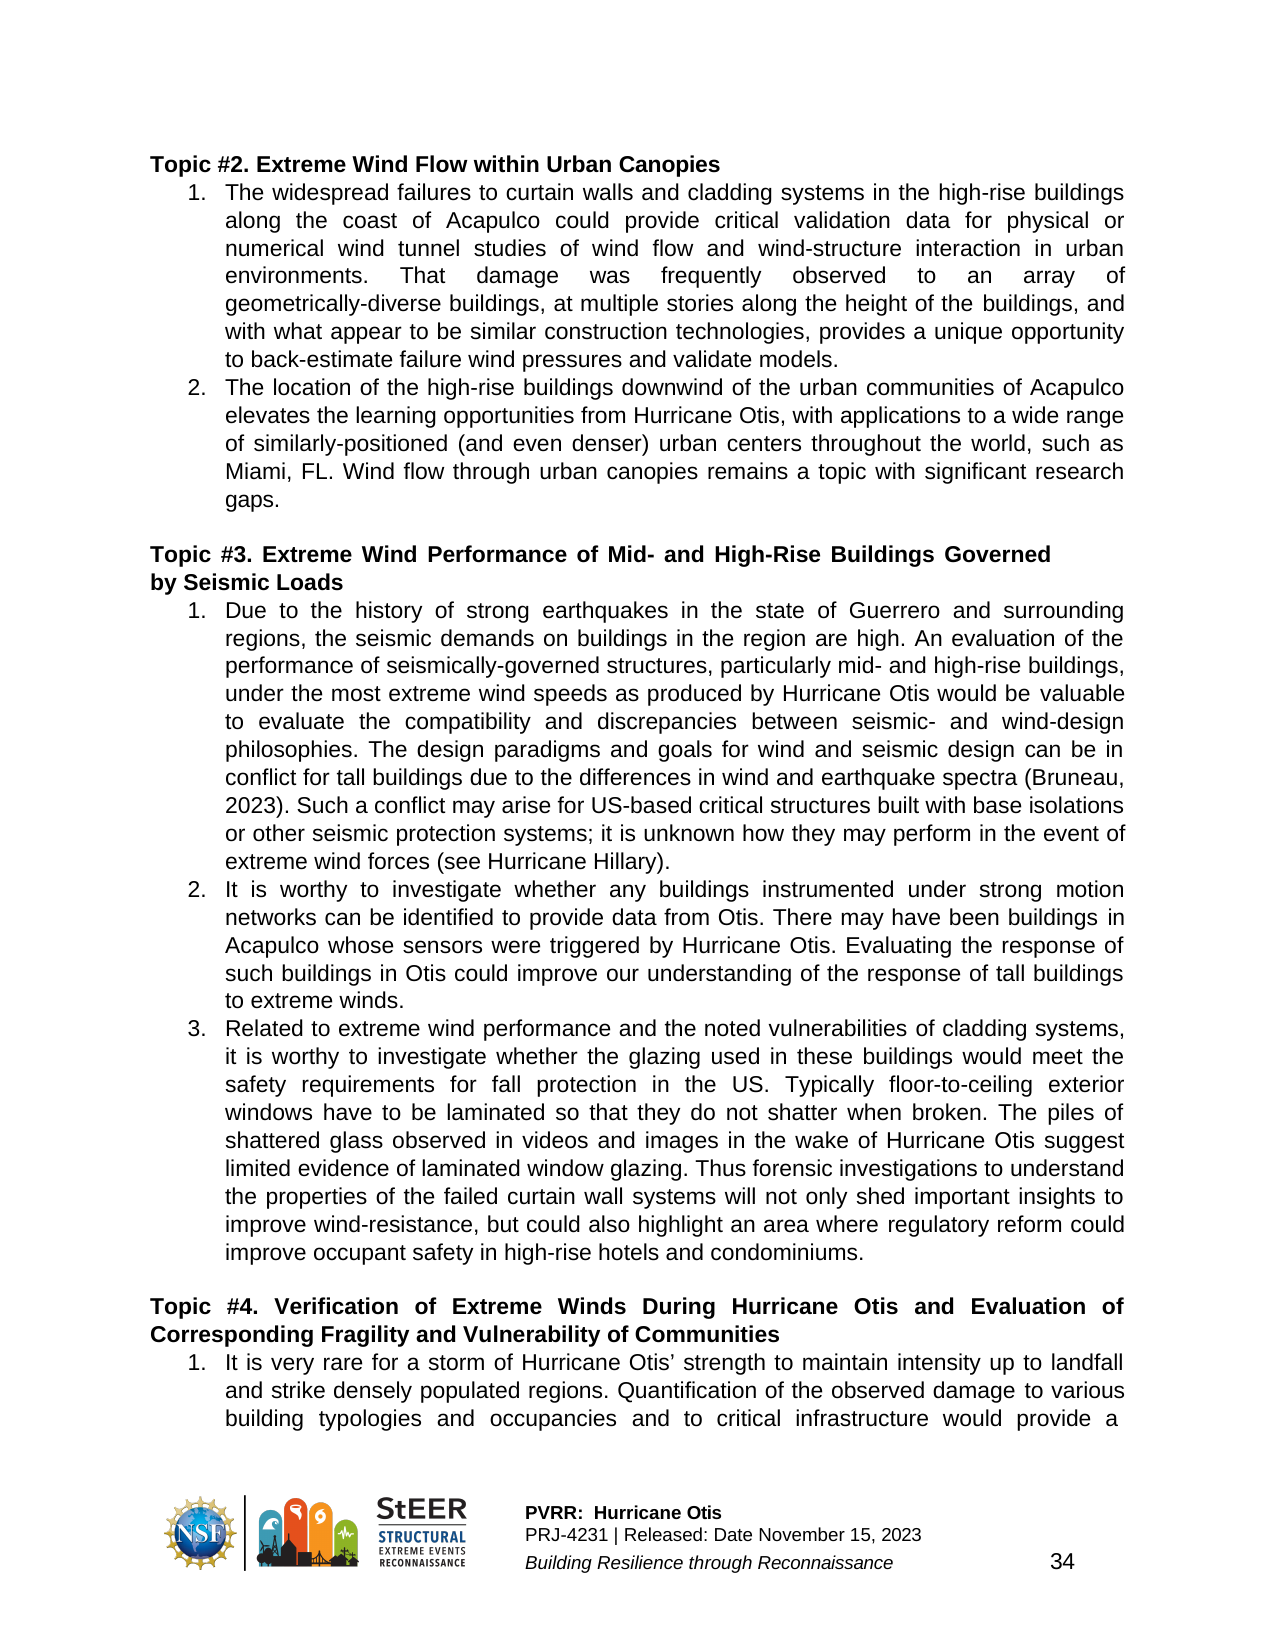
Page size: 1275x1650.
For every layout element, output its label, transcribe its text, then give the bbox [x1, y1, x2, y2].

list Due to the history of strong earthquakes in the state of Guerrero and surrounding regions, the seismic demands on buildings in the region are high. An evaluation of the performance of seismically-governed structures, particularly mid- and high-rise buildings, under the most extreme wind speeds as produced by Hurricane Otis would be valuable to evaluate the compatibility and discrepancies between seismic- and wind-design philosophies. The design paradigms and goals for wind and seismic design can be in conflict for tall buildings due to the differences in wind and earthquake spectra (Bruneau, 2023). Such a conflict may arise for US-based critical structures built with base isolations or other seismic protection systems; it is unknown how they may perform in the event of extreme wind forces (see Hurricane Hillary). [187, 597, 1125, 874]
picture [150, 1495, 479, 1571]
subtitle Topic #2. Extreme Wind Flow within Urban Canopies [150, 151, 1242, 177]
list The location of the high-rise buildings downwind of the urban communities of Acapulco elevates the learning opportunities from Hurricane Otis, with applications to a wide range of similarly-positioned (and even denser) urban centers throughout the world, such as Miami, FL. Wind flow through urban canopies remains a topic with significant research gaps. [187, 374, 1125, 512]
subtitle Topic #4. Verification of Extreme Winds During Hurricane Otis and Evaluation of Corresponding Fragility and Vulnerability of Communities [150, 1293, 1125, 1347]
list The widespread failures to curtain walls and cladding systems in the high-rise buildings along the coast of Acapulco could provide critical validation data for physical or numerical wind tunnel studies of wind flow and wind-structure interaction in urban environments. That damage was frequently observed to an array of geometrically-diverse buildings, at multiple stories along the height of the buildings, and with what appear to be similar construction technologies, provides a unique opportunity to back-estimate failure wind pressures and validate models. [187, 179, 1125, 372]
subtitle Topic #3. Extreme Wind Performance of Mid- and High-Rise Buildings Governed by Seismic Loads [150, 541, 1052, 595]
list It is worthy to investigate whether any buildings instrumented under strong motion networks can be identified to provide data from Otis. There may have been buildings in Acapulco whose sensors were triggered by Hurricane Otis. Evaluating the response of such buildings in Otis could improve our understanding of the response of tall buildings to extreme winds. [187, 876, 1125, 1014]
list Related to extreme wind performance and the noted vulnerabilities of cladding systems, it is worthy to investigate whether the glazing used in these buildings would meet the safety requirements for fall protection in the US. Typically floor-to-ceiling exterior windows have to be laminated so that they do not shatter when broken. The piles of shattered glass observed in videos and images in the wake of Hurricane Otis suggest limited evidence of laminated window glazing. Thus forensic investigations to understand the properties of the failed curtain wall systems will not only shed important insights to improve wind-resistance, but could also highlight an area where regulatory reform could improve occupant safety in high-rise hotels and condominiums. [187, 1015, 1125, 1265]
list It is very rare for a storm of Hurricane Otis’ strength to maintain intensity up to landfall and strike densely populated regions. Quantification of the observed damage to various building typologies and occupancies and to critical infrastructure would provide a [187, 1349, 1125, 1431]
